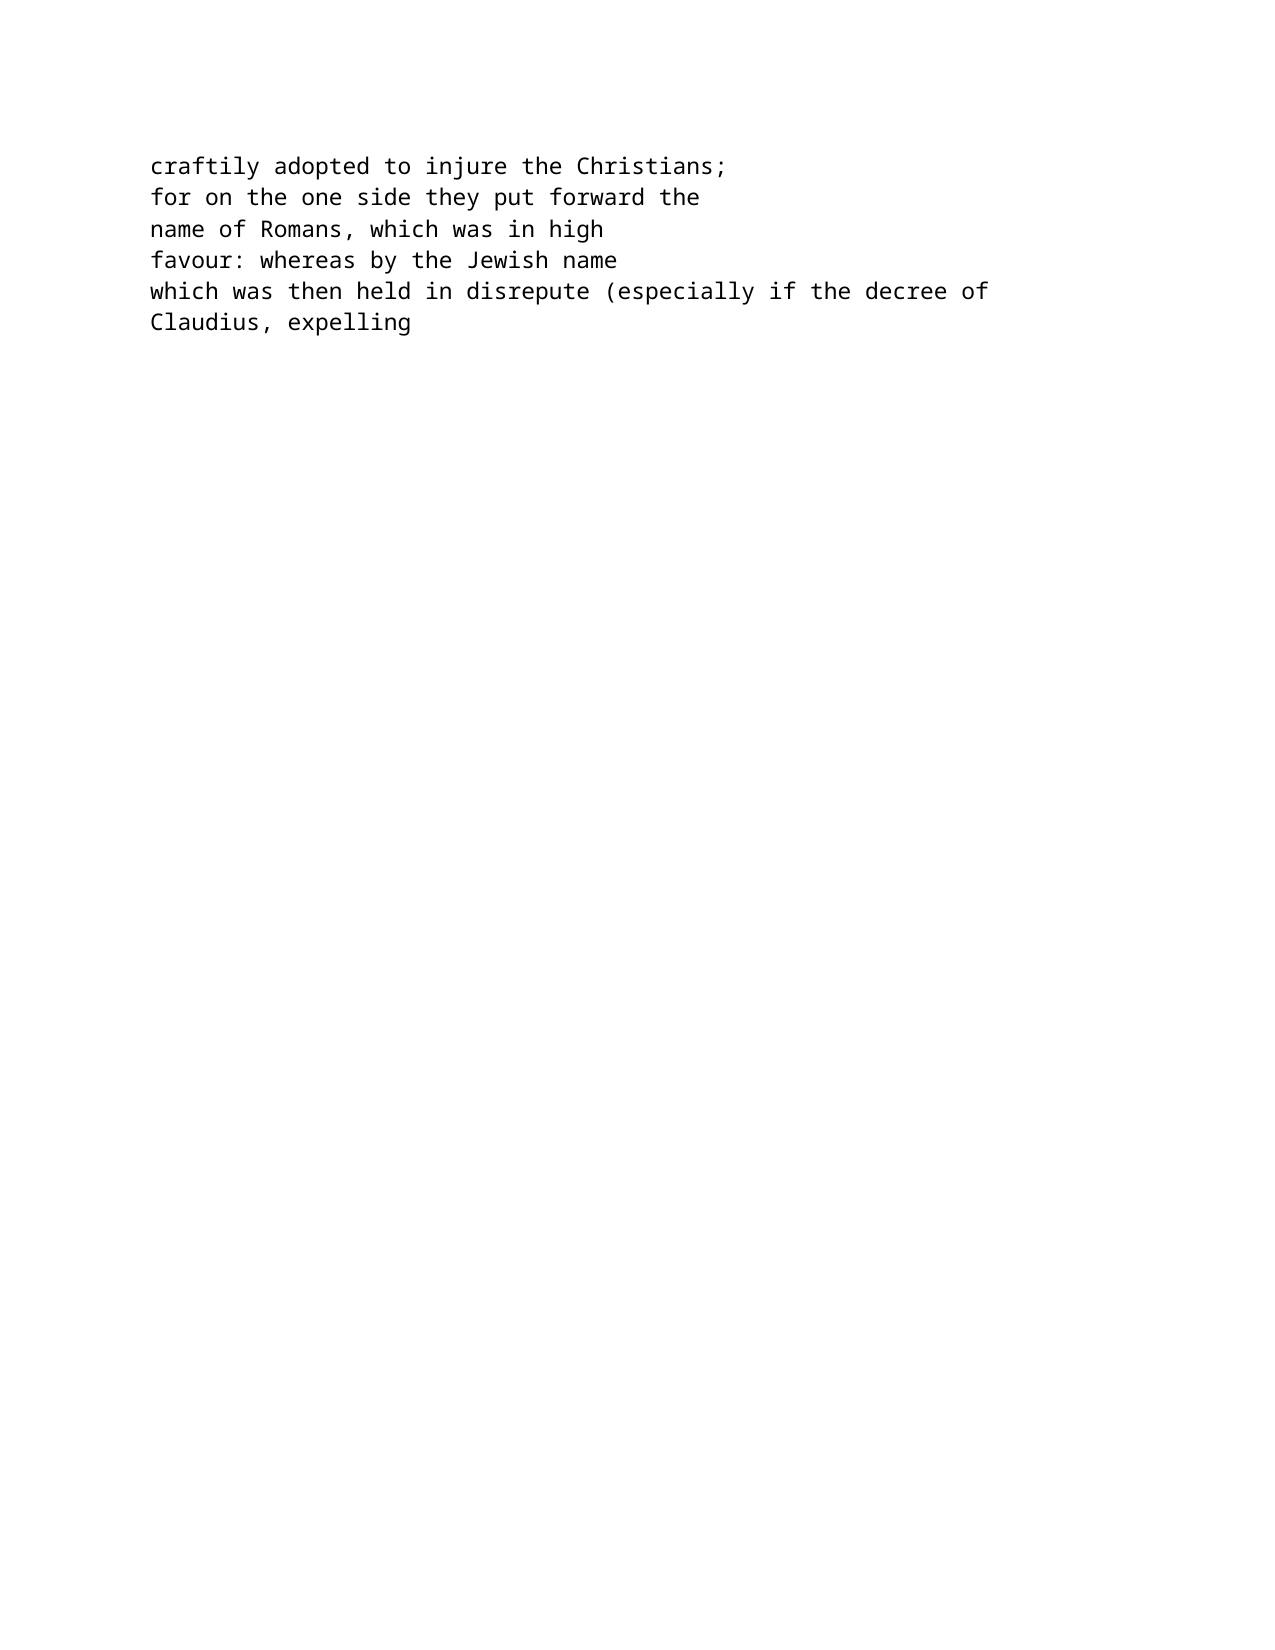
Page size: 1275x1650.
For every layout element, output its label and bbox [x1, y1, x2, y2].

text [150, 150, 1125, 337]
